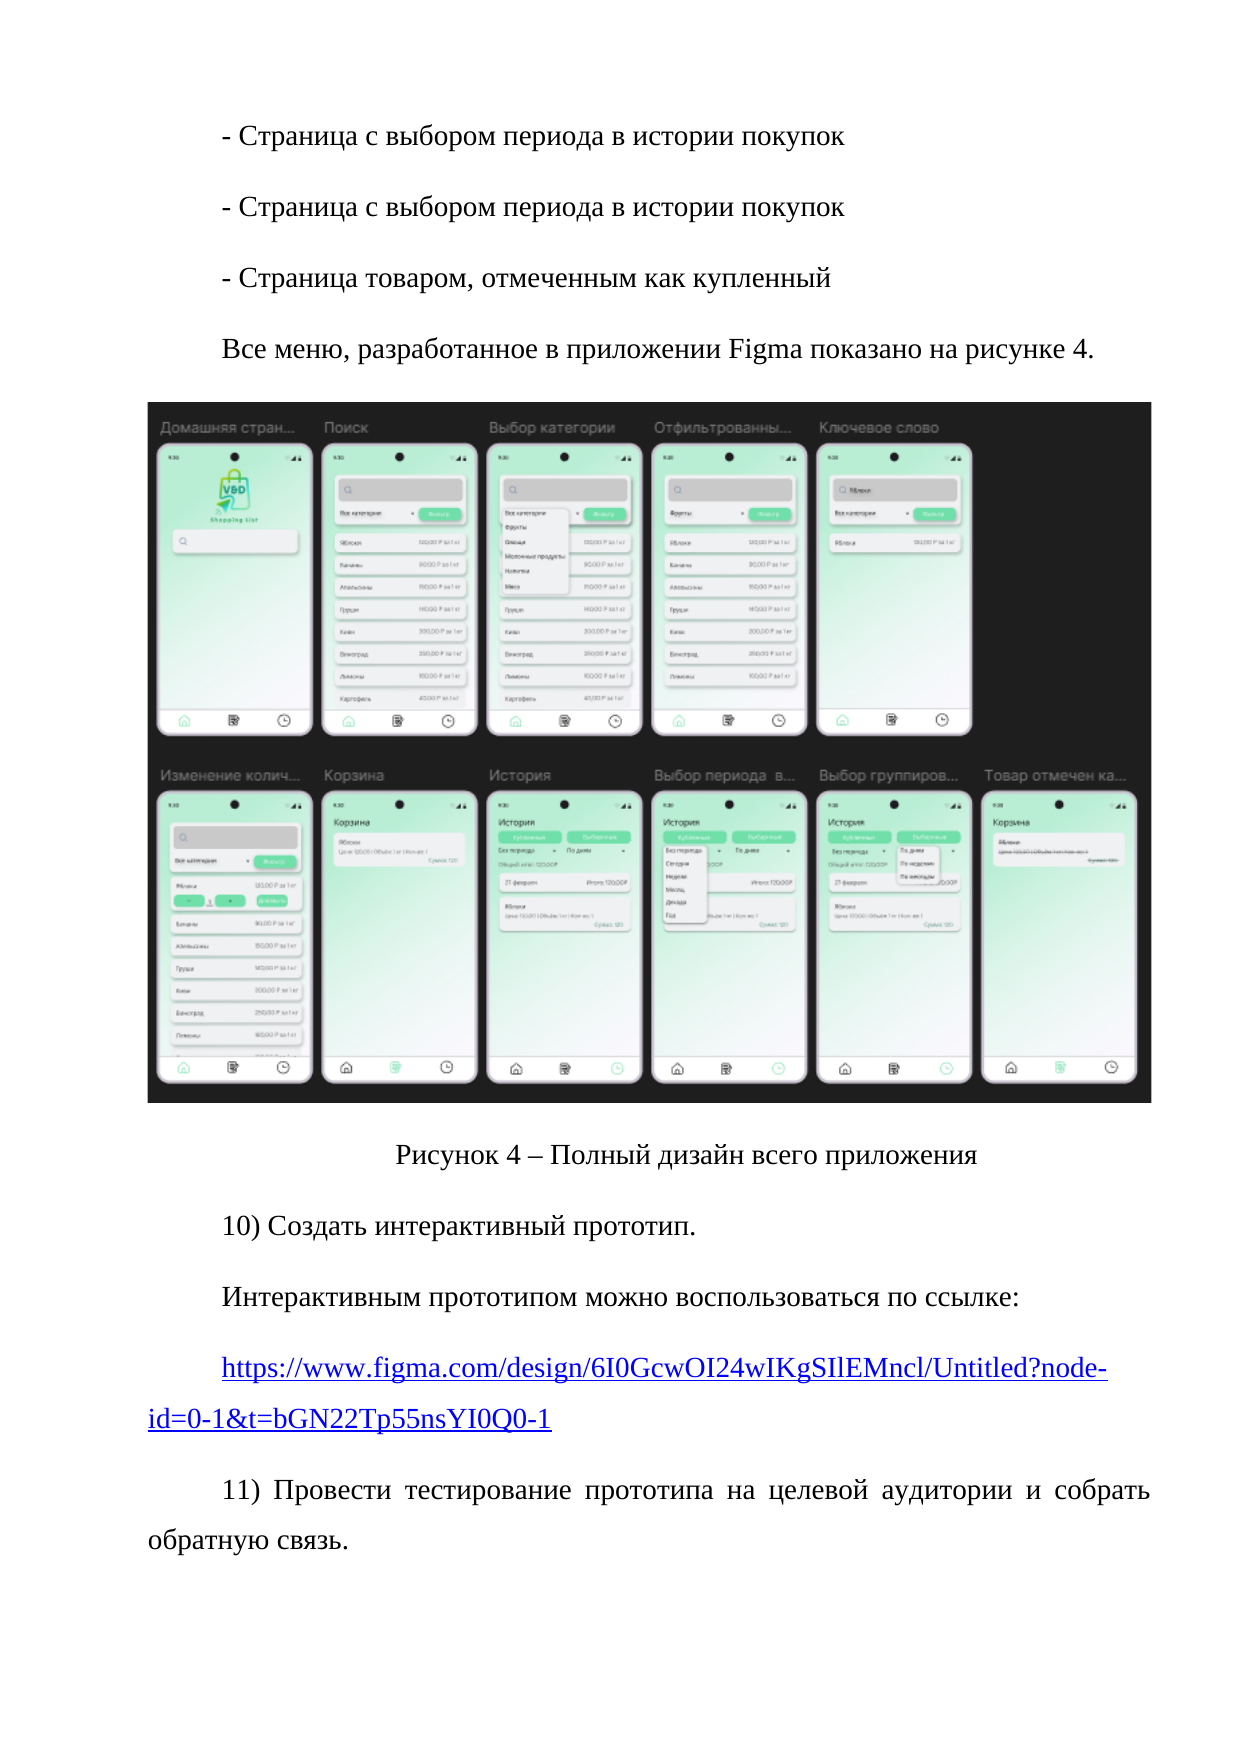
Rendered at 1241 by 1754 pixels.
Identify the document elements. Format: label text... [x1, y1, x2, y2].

text Все меню, разработанное в приложении Figma показано на рисунке 4. [148, 332, 1152, 365]
text - Страница товаром, отмеченным как купленный [148, 260, 1152, 294]
text - Страница с выбором периода в истории покупок [148, 118, 1152, 152]
picture [147, 402, 1152, 1103]
text - Страница с выбором периода в истории покупок [148, 189, 1152, 223]
text 11) Провести тестирование прототипа на целевой аудитории и собрать обратную связь. [148, 1472, 1152, 1556]
text Интерактивным прототипом можно воспользоваться по ссылке: [148, 1279, 1152, 1313]
text https://www.figma.com/design/6I0GcwOI24wIKgSIlEMncl/Untitled?node-id=0-1&t=bGN22Tp55nsYI0Q0-1 [148, 1351, 1152, 1434]
text 10) Создать интерактивный прототип. [148, 1208, 1152, 1242]
text Рисунок 4 – Полный дизайн всего приложения [148, 1137, 1152, 1171]
